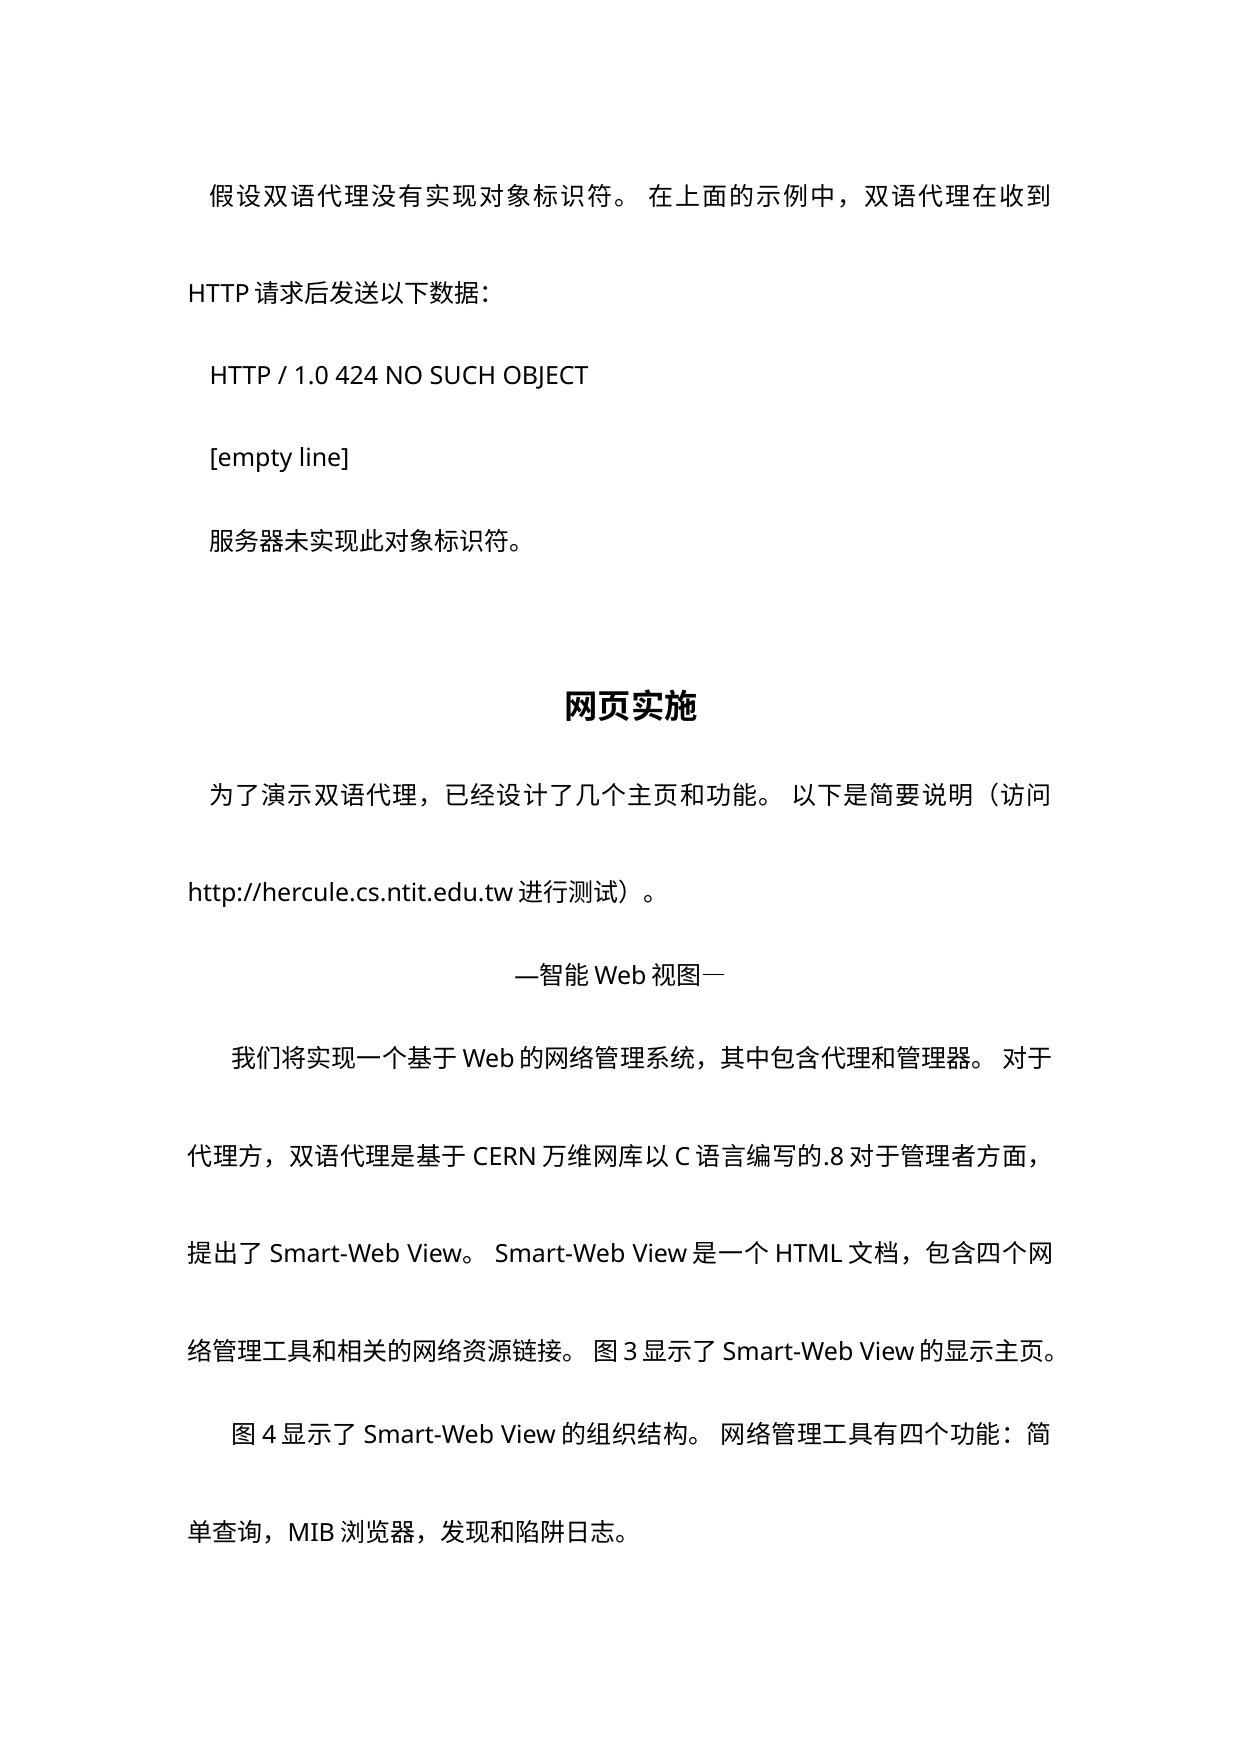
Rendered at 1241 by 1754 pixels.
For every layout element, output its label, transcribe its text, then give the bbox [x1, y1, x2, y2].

text [empty line] [187, 424, 1053, 489]
text 网页实施 [187, 672, 1053, 737]
text 我们将实现一个基于Web的网络管理系统，其中包含代理和管理器。 对于代理方，双语代理是基于CERN万维网库以C语言编写的.8对于管理者方面，提出了Smart-Web View。 Smart-Web View是一个HTML文档，包含四个网络管理工具和相关的网络资源链接。 图3显示了Smart-Web View的显示主页。 [187, 1024, 1053, 1382]
text 服务器未实现此对象标识符。 [187, 507, 1053, 572]
text —智能Web视图— [187, 941, 1053, 1006]
text HTTP / 1.0 424 NO SUCH OBJECT [187, 343, 1053, 408]
text 假设双语代理没有实现对象标识符。 在上面的示例中，双语代理在收到HTTP请求后发送以下数据： [187, 162, 1053, 324]
text 为了演示双语代理，已经设计了几个主页和功能。 以下是简要说明（访问http://hercule.cs.ntit.edu.tw进行测试）。 [187, 761, 1053, 923]
text 图4显示了Smart-Web View的组织结构。 网络管理工具有四个功能：简单查询，MIB浏览器，发现和陷阱日志。 [187, 1400, 1053, 1563]
